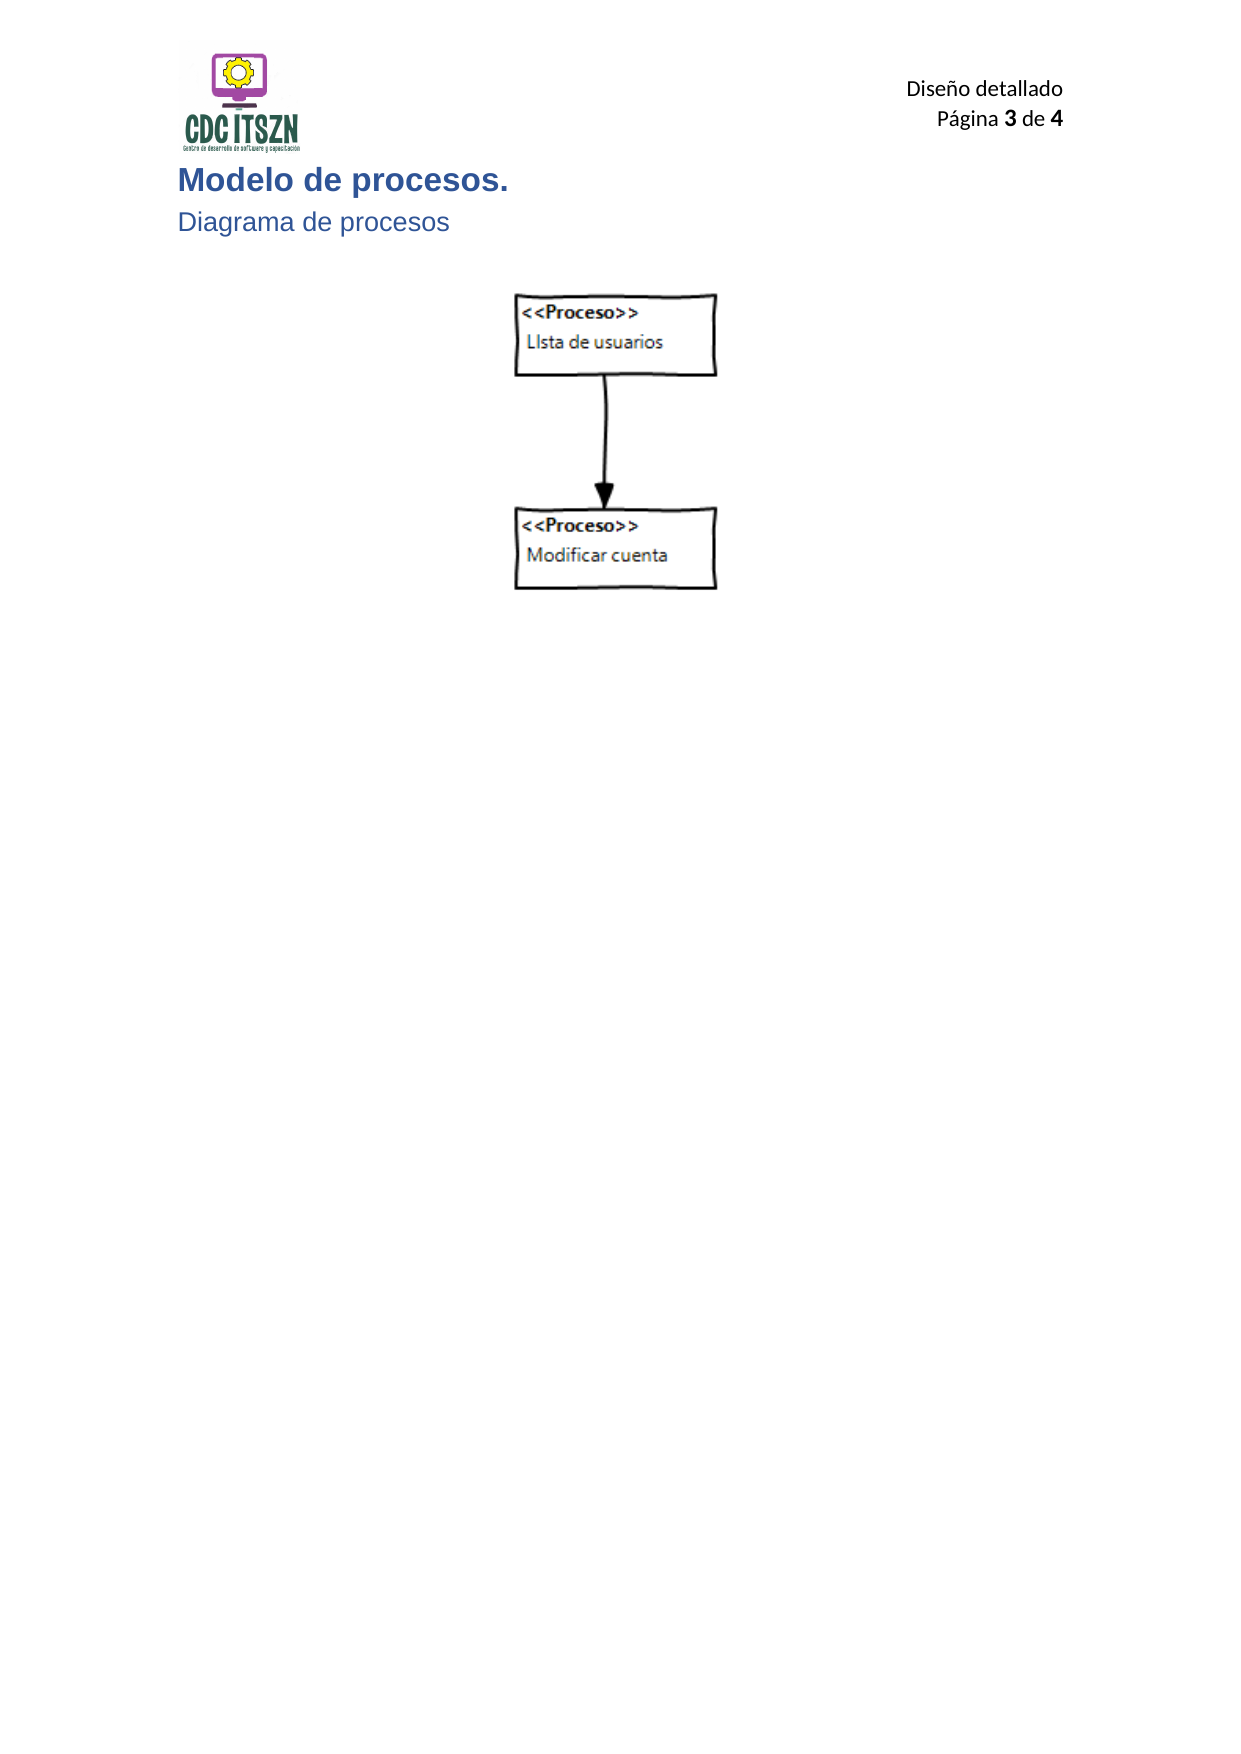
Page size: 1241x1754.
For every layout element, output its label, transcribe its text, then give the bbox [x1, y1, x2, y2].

subtitle Diagrama de procesos [177, 206, 1063, 237]
picture [178, 40, 300, 153]
picture [510, 286, 730, 601]
subtitle Modelo de procesos. [177, 160, 1063, 199]
